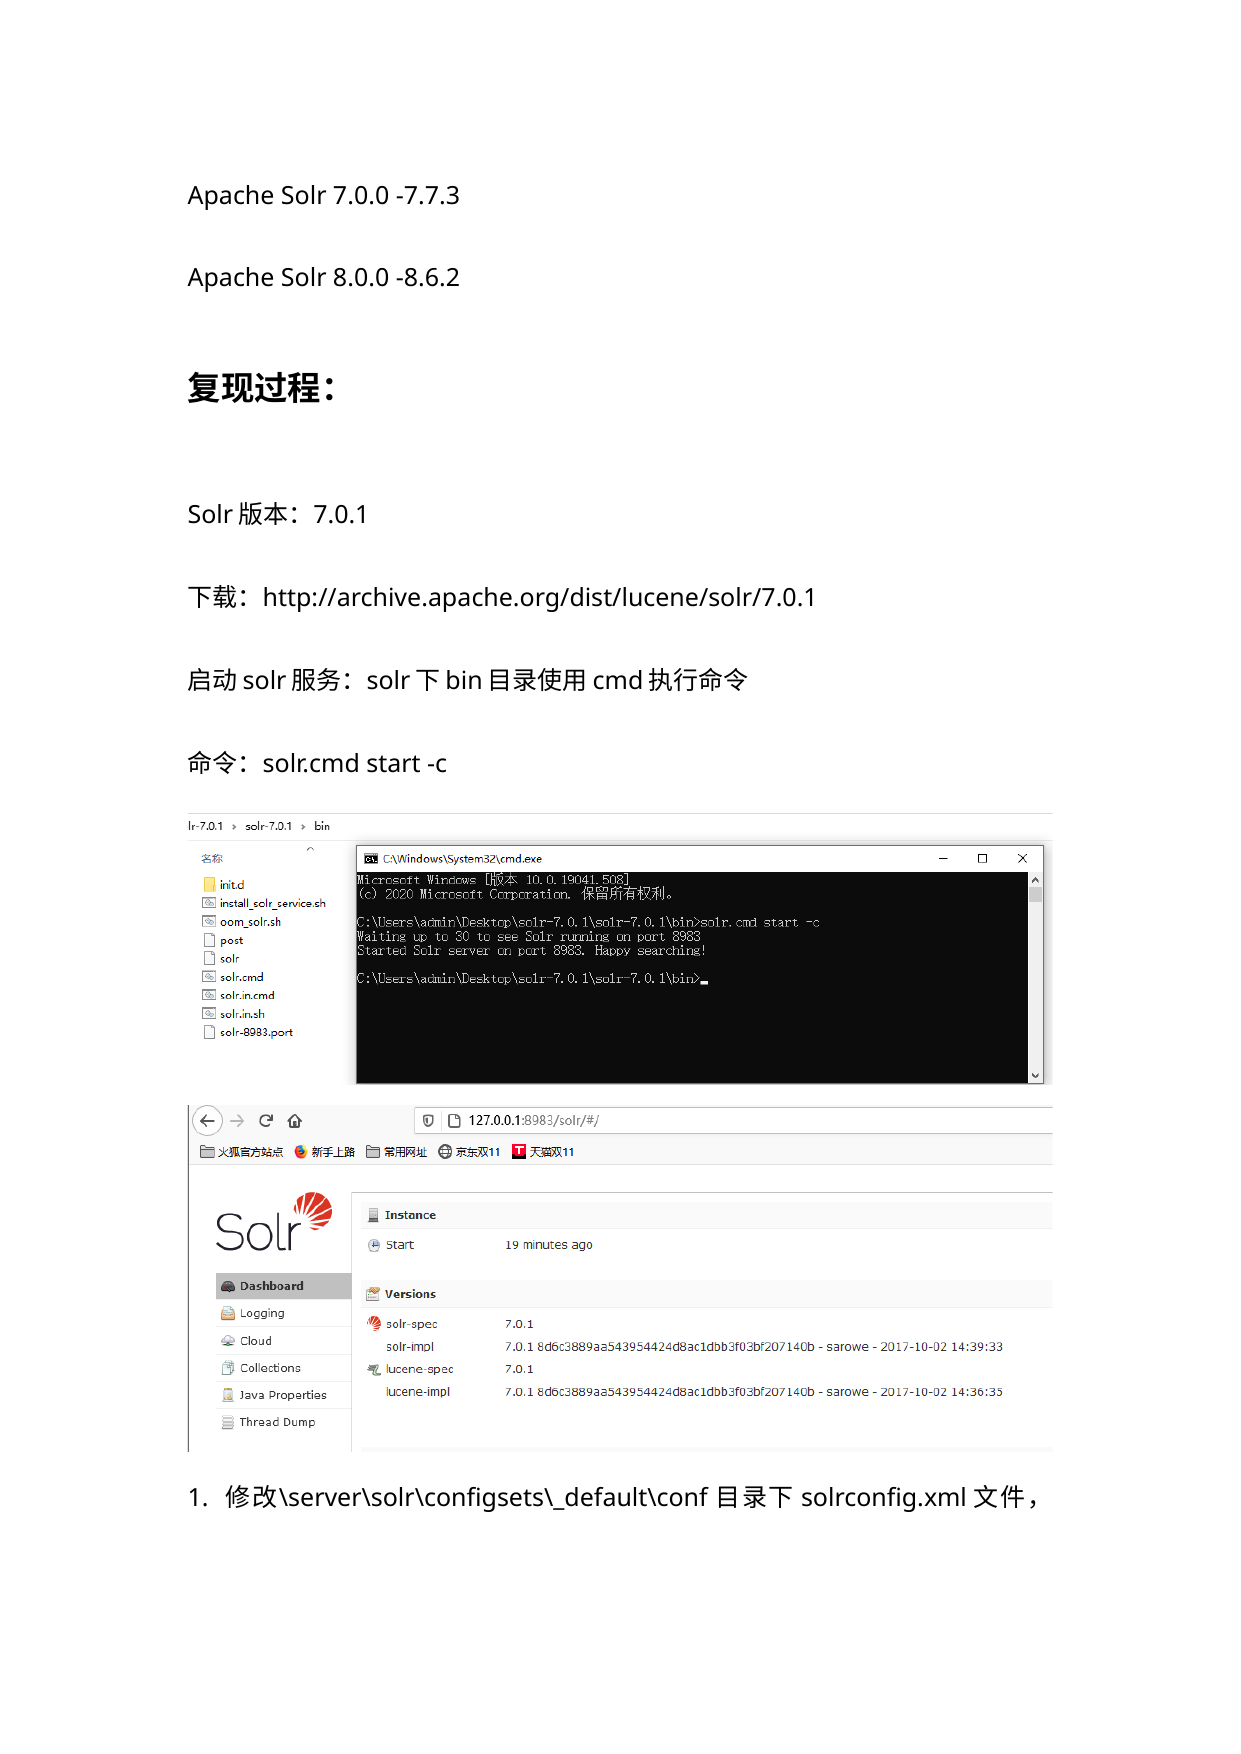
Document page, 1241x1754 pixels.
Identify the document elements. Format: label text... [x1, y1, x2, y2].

picture [187, 1105, 1053, 1452]
text 命令：solr.cmd start -c [187, 729, 1053, 794]
text Solr版本：7.0.1 [187, 480, 1053, 545]
subtitle 复现过程： [187, 353, 1053, 418]
text Apache Solr 7.0.0 -7.7.3 [187, 162, 1053, 227]
picture [187, 812, 1053, 1085]
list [187, 1463, 1053, 1528]
text Apache Solr 8.0.0 -8.6.2 [187, 244, 1053, 309]
text 下载：http://archive.apache.org/dist/lucene/solr/7.0.1 [187, 563, 1053, 628]
text 启动solr服务：solr下bin目录使用cmd执行命令 [187, 646, 1053, 711]
